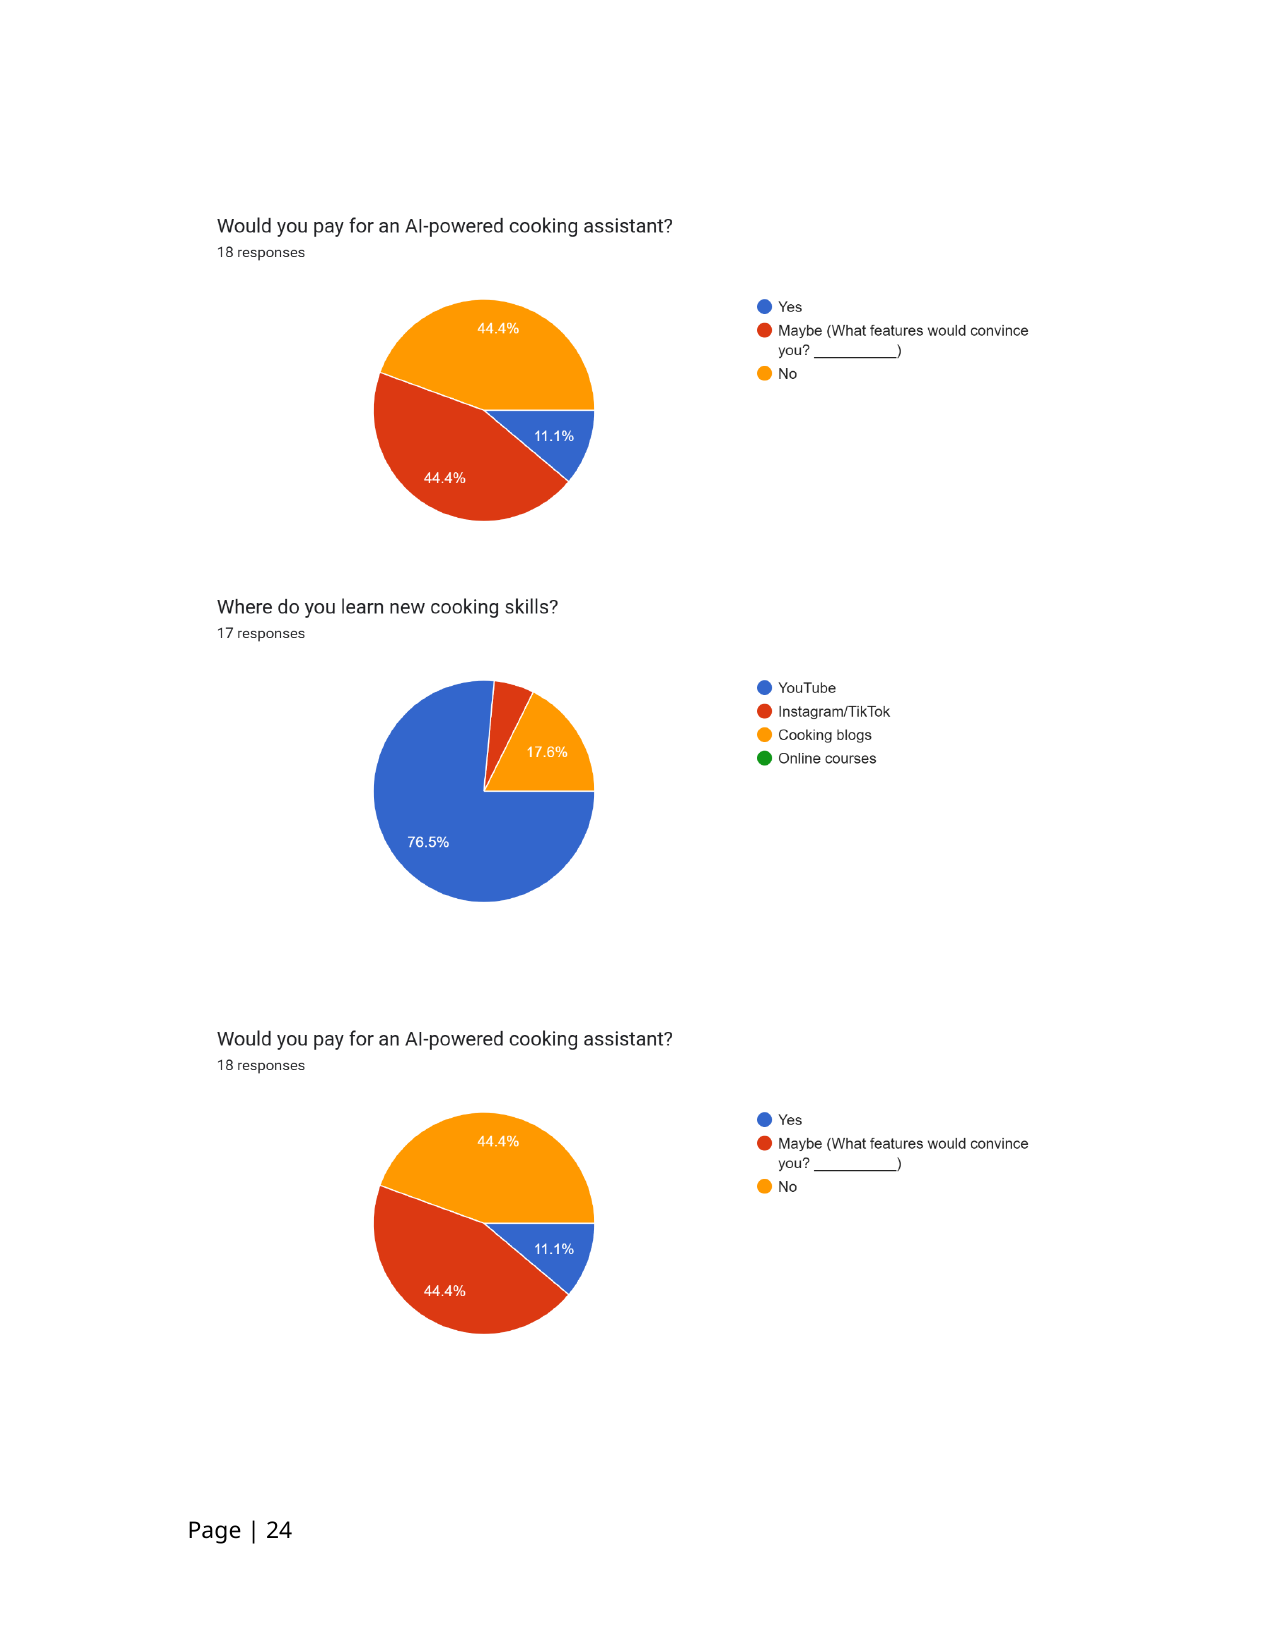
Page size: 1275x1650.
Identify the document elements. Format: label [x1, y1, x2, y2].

picture [187, 183, 1088, 563]
picture [187, 565, 1088, 944]
picture [187, 996, 1088, 1376]
